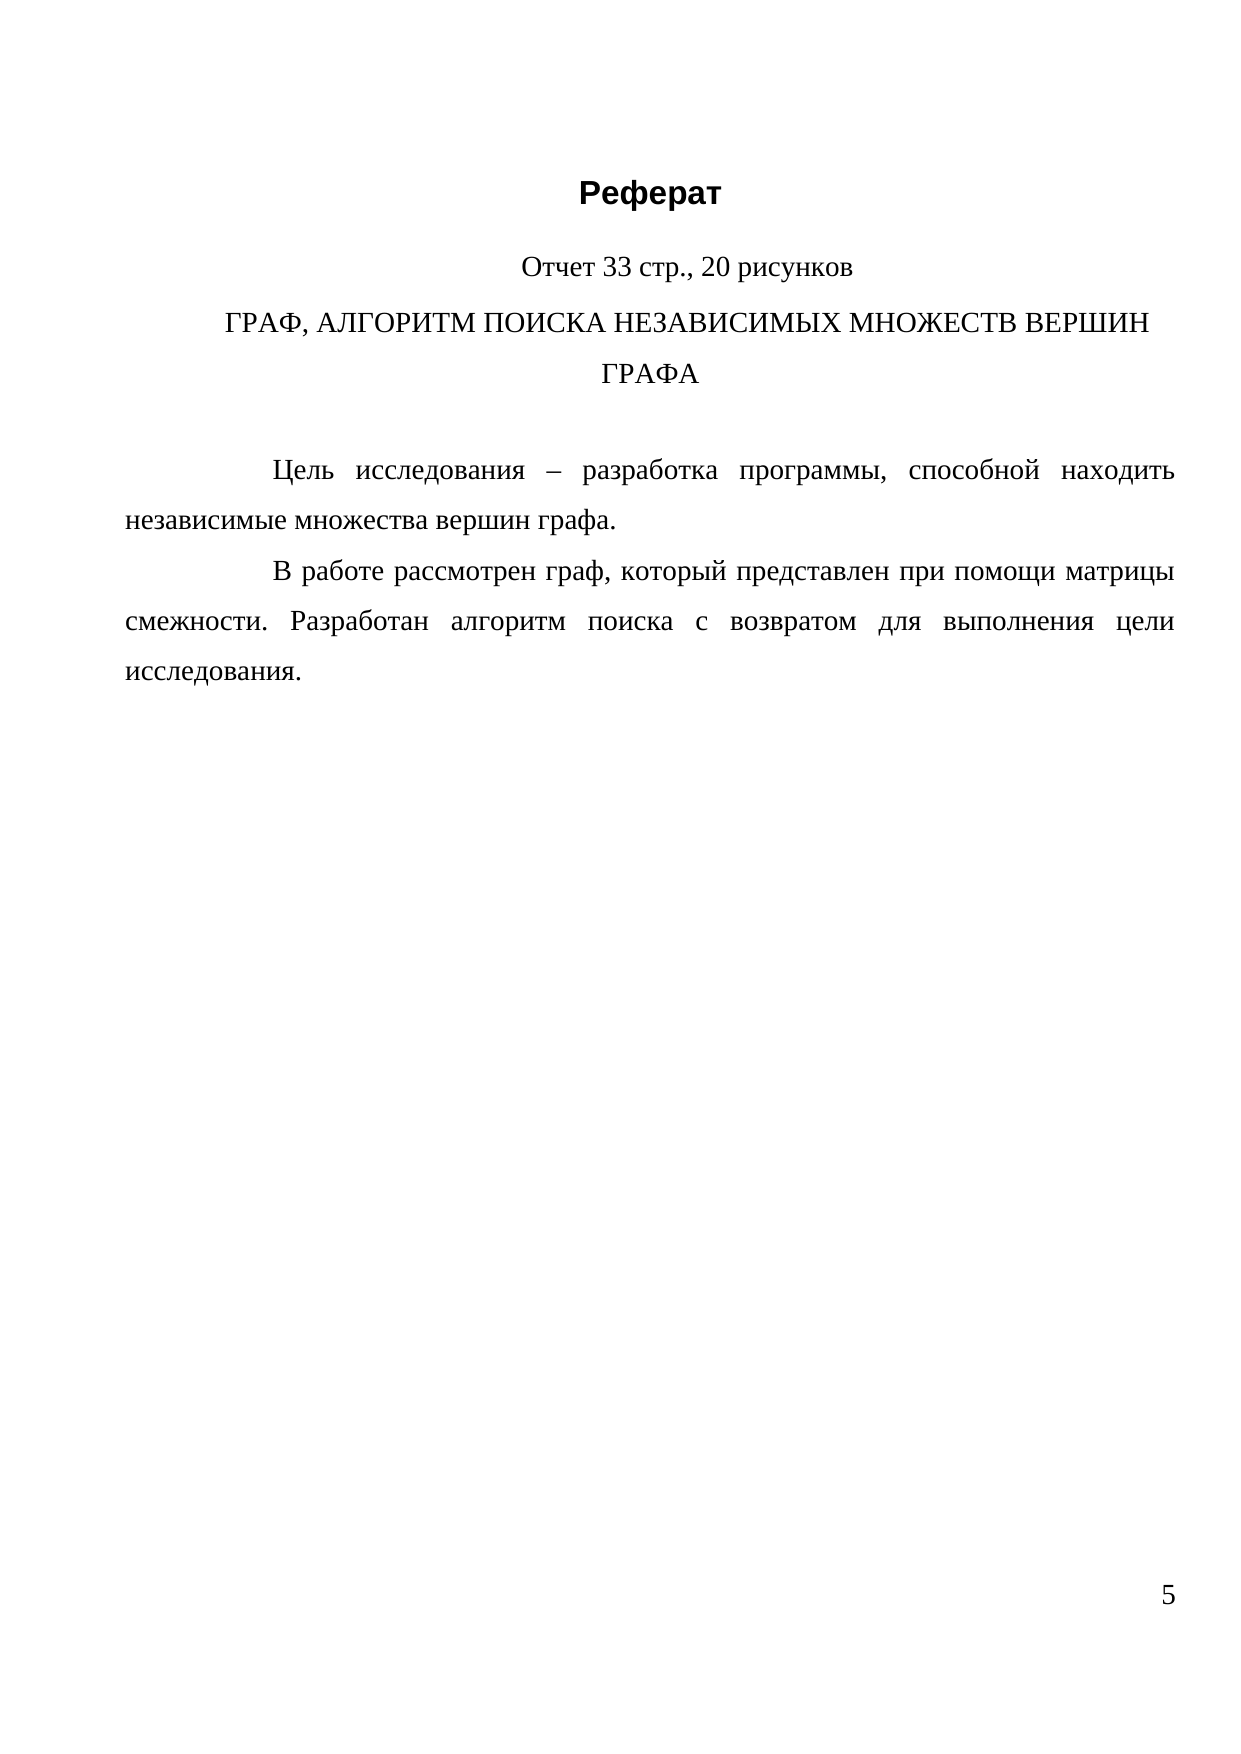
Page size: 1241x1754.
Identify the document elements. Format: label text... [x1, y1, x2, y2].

text ГРАФ, АЛГОРИТМ ПОИСКА НЕЗАВИСИМЫХ МНОЖЕСТВ ВЕРШИН ГРАФА [125, 305, 1176, 389]
subtitle Реферат [199, 173, 1102, 211]
text В работе рассмотрен граф, который представлен при помощи матрицы смежности. Разработан алгоритм поиска с возвратом для выполнения цели исследования. [125, 553, 1176, 687]
text Отчет 33 стр., 20 рисунков [125, 249, 1176, 282]
text Цель исследования – разработка программы, способной находить независимые множества вершин графа. [125, 452, 1176, 536]
